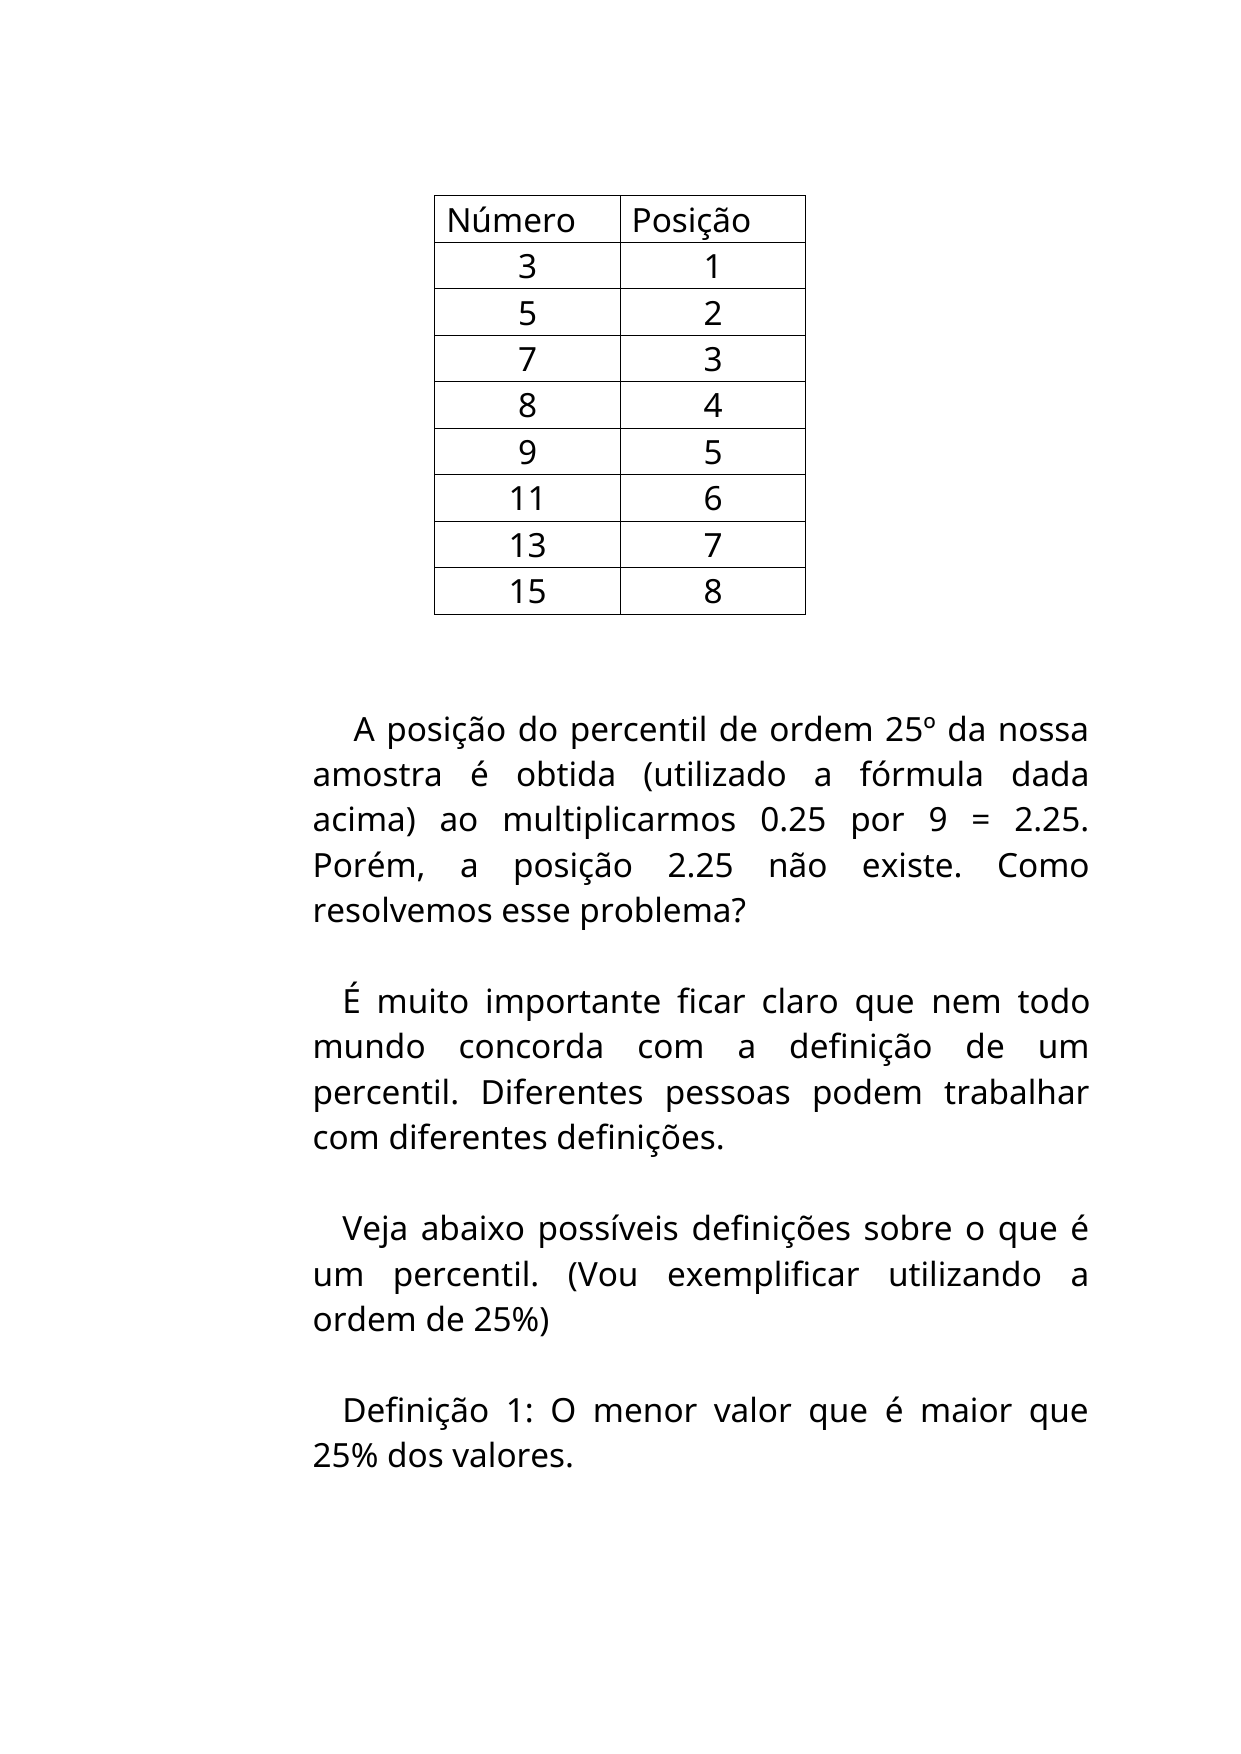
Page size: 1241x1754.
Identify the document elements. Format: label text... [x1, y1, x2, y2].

table_header Número [435, 196, 620, 242]
table_header Posição [621, 196, 805, 242]
text Definição 1: O menor valor que é maior que 25% dos valores. [312, 1387, 1090, 1477]
table_cell 6 [621, 475, 805, 521]
table_cell 8 [621, 568, 805, 613]
text É muito importante ficar claro que nem todo mundo concorda com a definição de um percentil. Diferentes pessoas podem trabalhar com diferentes definições. [312, 978, 1090, 1159]
table_cell 3 [435, 243, 620, 288]
table_cell 7 [435, 336, 620, 381]
table_cell 5 [621, 429, 805, 474]
table_cell 11 [435, 475, 620, 521]
table_cell 9 [435, 429, 620, 474]
text A posição do percentil de ordem 25º da nossa amostra é obtida (utilizado a fórmula dada acima) ao multiplicarmos 0.25 por 9 = 2.25. Porém, a posição 2.25 não existe. Como resolvemos esse problema? [312, 705, 1090, 932]
table_cell 5 [435, 289, 620, 335]
table_cell 1 [621, 243, 805, 288]
text Veja abaixo possíveis definições sobre o que é um percentil. (Vou exemplificar utilizando a ordem de 25%) [312, 1205, 1090, 1341]
table_cell 3 [621, 336, 805, 381]
table_cell 13 [435, 522, 620, 567]
table_cell 4 [621, 382, 805, 428]
table_cell 7 [621, 522, 805, 567]
table_cell 8 [435, 382, 620, 428]
table_cell 2 [621, 289, 805, 335]
table_cell 15 [435, 568, 620, 613]
